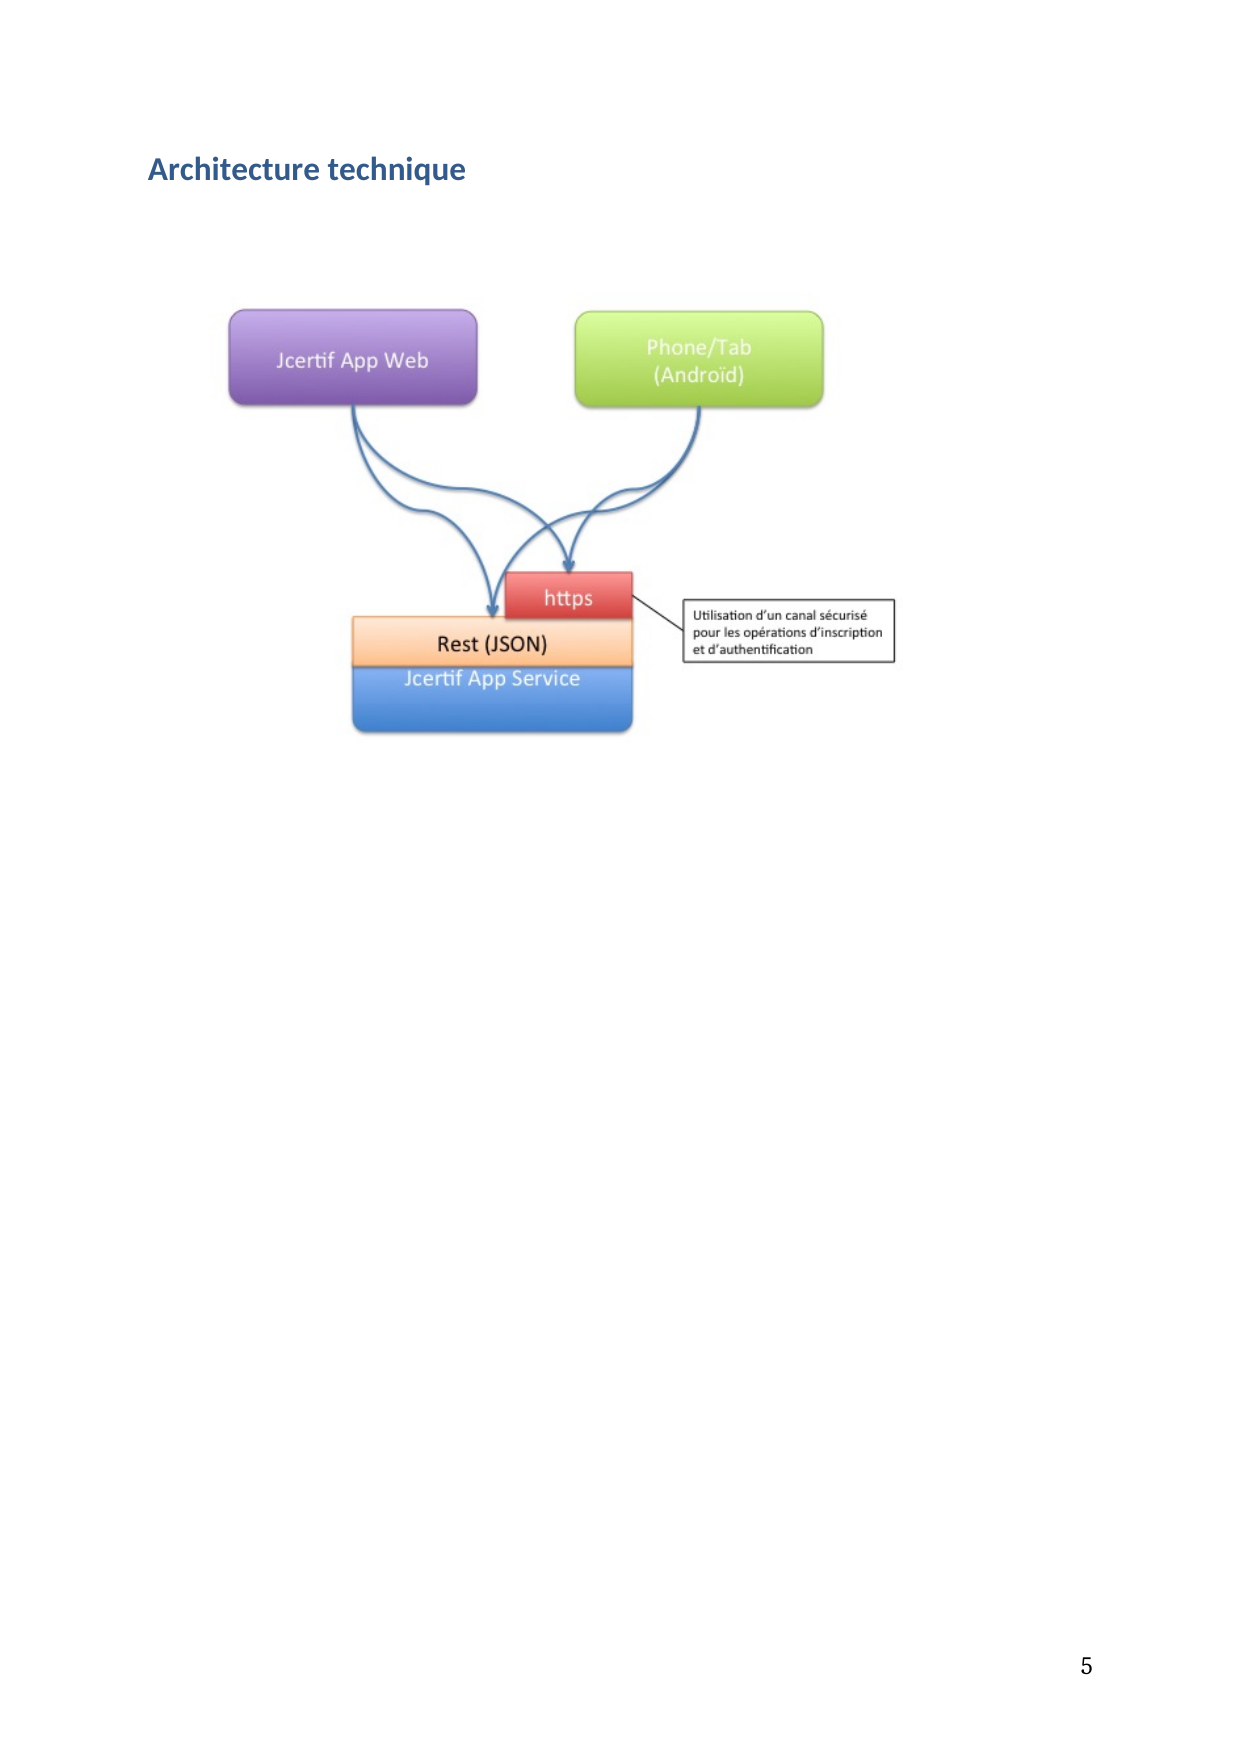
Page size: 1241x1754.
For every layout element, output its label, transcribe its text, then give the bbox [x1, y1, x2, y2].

subtitle Architecture technique [148, 148, 1093, 188]
picture [147, 188, 1092, 897]
